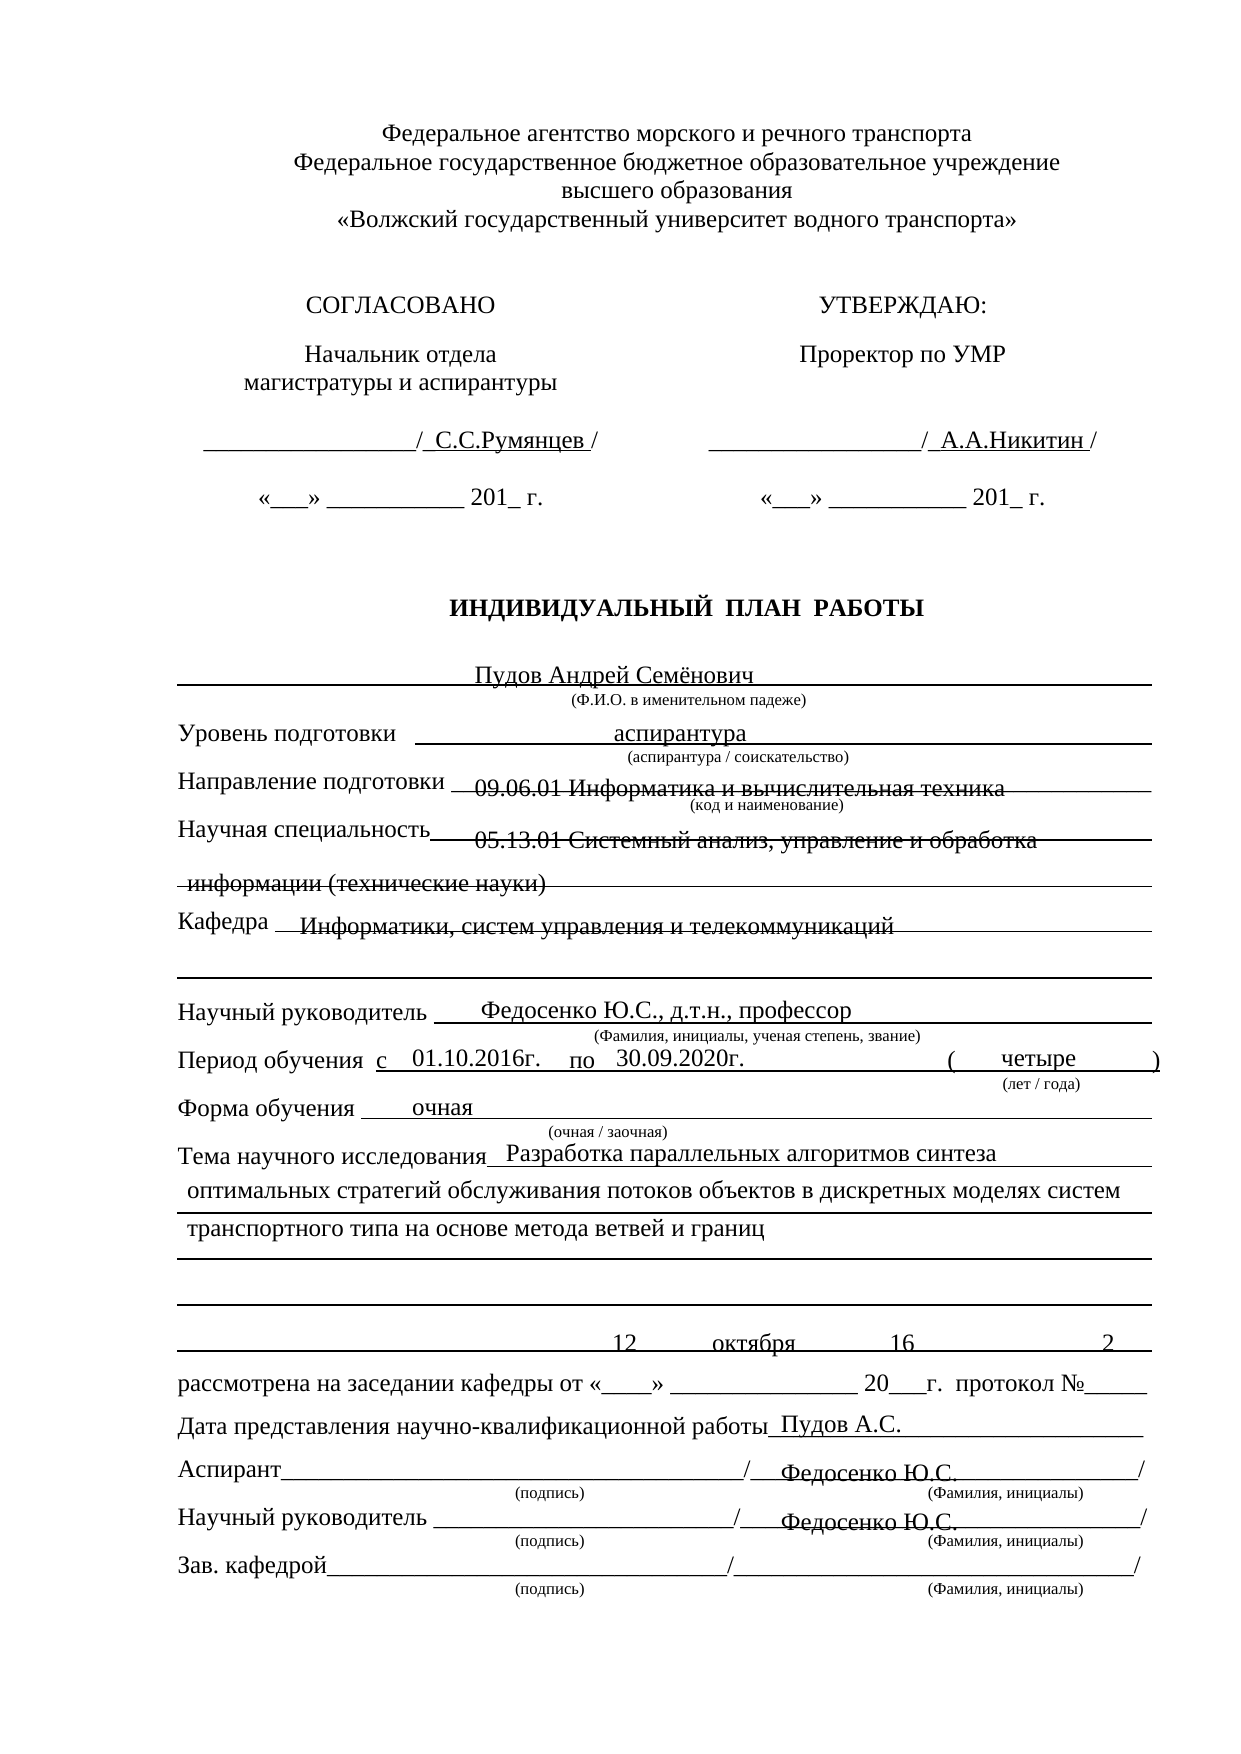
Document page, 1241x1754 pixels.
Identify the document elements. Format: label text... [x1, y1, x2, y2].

text Федеральное государственное бюджетное образовательное учреждение [158, 147, 1196, 176]
text Дата представления научно-квалификационной работы______________________________ [177, 1411, 1196, 1440]
table_cell Начальник отдела магистратуры и аспирантуры [155, 339, 646, 425]
text Федеральное агентство морского и речного транспорта [158, 118, 1196, 147]
text (код и наименование) [177, 795, 1196, 814]
subtitle ИНДИВИДУАЛЬНЫЙ ПЛАН РАБОТЫ [177, 593, 1196, 622]
text Уровень подготовки аспирантура [177, 718, 1196, 747]
text Форма обучения [177, 1093, 1196, 1122]
text Зав. кафедрой________________________________/________________________________/ [177, 1550, 1196, 1579]
text высшего образования [158, 176, 1196, 204]
text (Ф.И.О. в именительном падеже) [177, 689, 1196, 709]
text Аспирант_____________________________________/_______________________________/ [177, 1454, 1196, 1483]
text (подпись) (Фамилия, инициалы) [177, 1579, 1196, 1598]
table_cell _________________/_С.С.Румянцев / [155, 425, 646, 482]
text «Волжский государственный университет водного транспорта» [158, 204, 1196, 233]
text Тема научного исследования [177, 1141, 1196, 1170]
table_header СОГЛАСОВАНО [155, 291, 646, 339]
text (аспирантура / соискательство) [177, 747, 1196, 766]
text Научный руководитель ________________________/________________________________/ [177, 1502, 1196, 1531]
table_cell «___» ___________ 201_ г. [646, 483, 1159, 530]
text Научный руководитель [177, 997, 1196, 1026]
text (лет / года) [177, 1074, 1196, 1093]
table_header УТВЕРЖДАЮ: [646, 291, 1159, 339]
text Научная специальность [177, 814, 1196, 843]
text (Фамилия, инициалы, ученая степень, звание) [177, 1026, 1196, 1045]
text Направление подготовки ________________________________________________________ [177, 766, 1196, 795]
text Кафедра [177, 906, 1196, 934]
text Период обучения с по ( ) [177, 1045, 1196, 1074]
text (очная / заочная) [177, 1122, 1196, 1141]
text (подпись) (Фамилия, инициалы) [177, 1483, 1196, 1502]
table_cell Проректор по УМР [646, 339, 1159, 425]
table_cell _________________/_А.А.Никитин / [646, 425, 1159, 482]
text (подпись) (Фамилия, инициалы) [177, 1531, 1196, 1550]
text рассмотрена на заседании кафедры от «____» _______________ 20___г. протокол №_____ [177, 1368, 1196, 1397]
table_cell «___» ___________ 201_ г. [155, 483, 646, 530]
